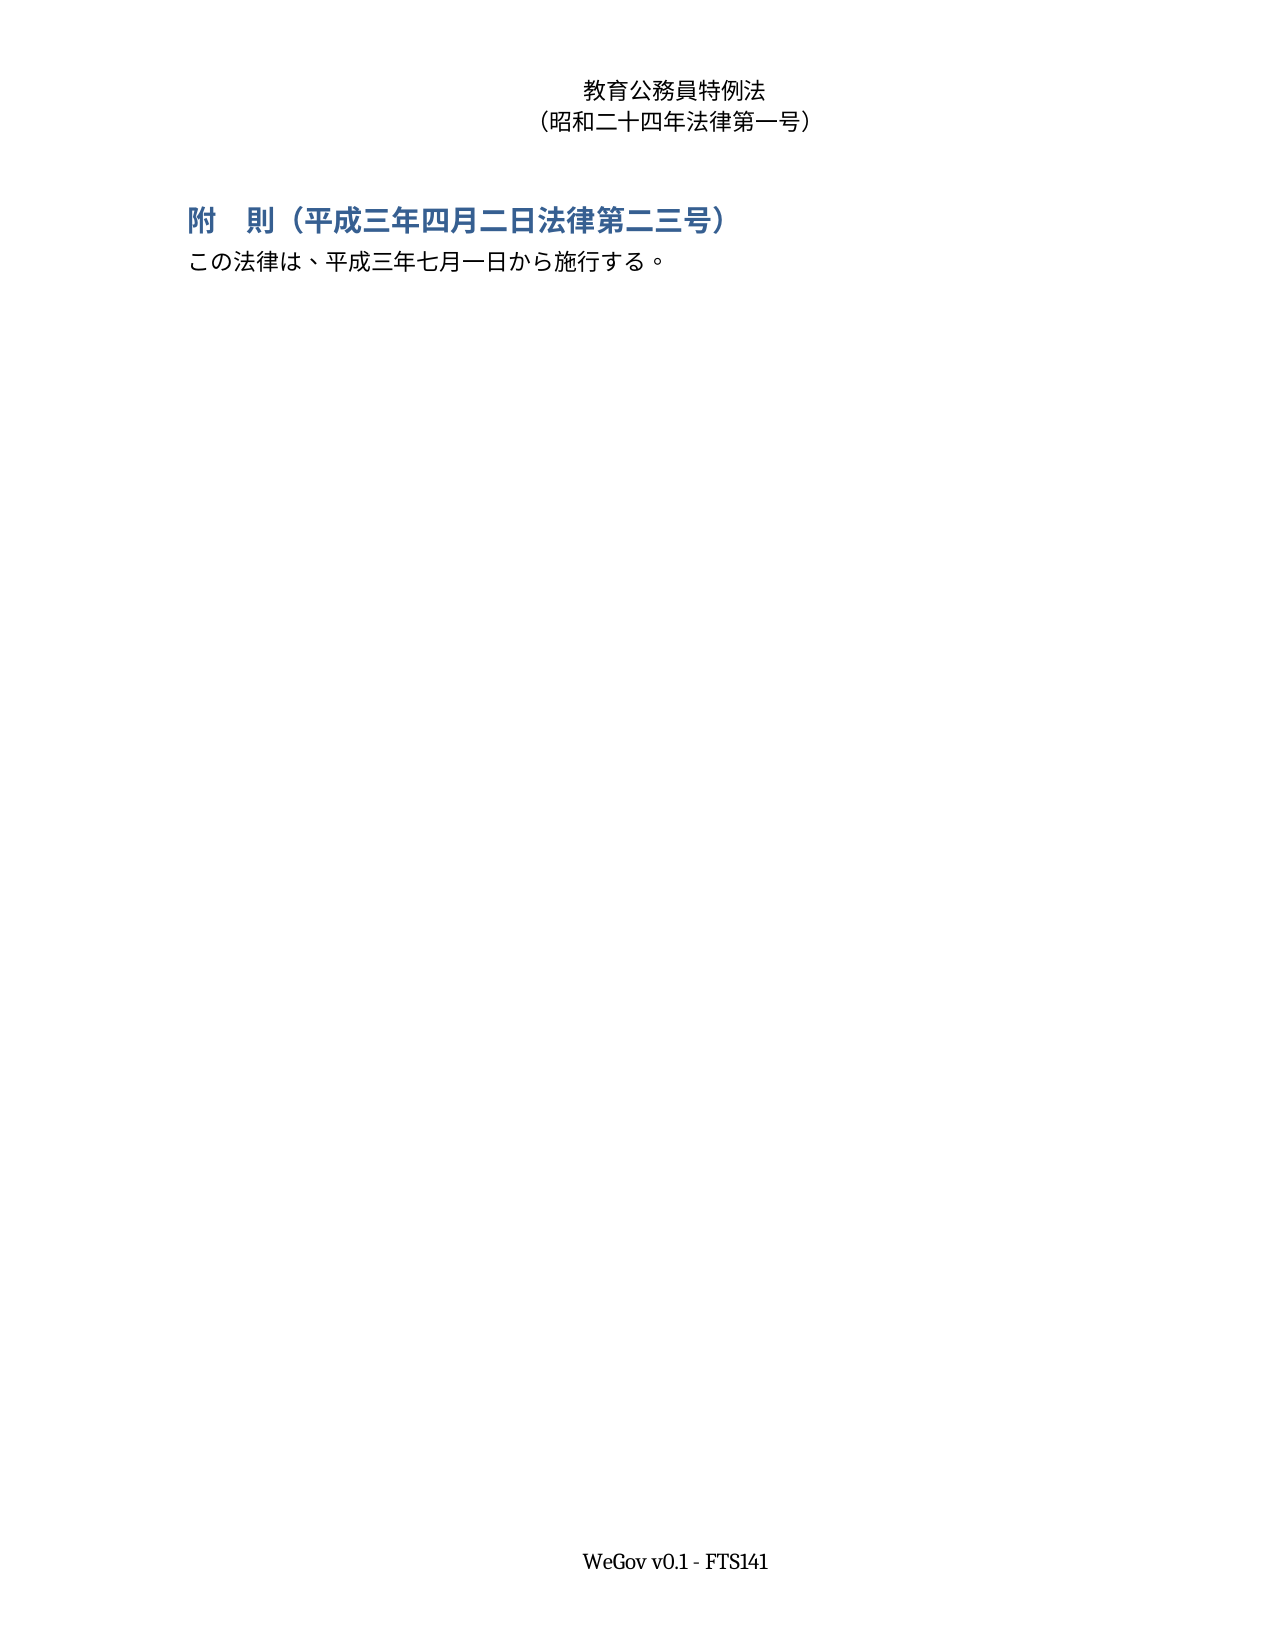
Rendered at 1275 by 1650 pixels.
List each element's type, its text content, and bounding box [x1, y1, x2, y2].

subtitle 附 則（平成三年四月二日法律第二三号） [187, 200, 1087, 240]
text この法律は、平成三年七月一日から施行する。 [187, 246, 1087, 277]
